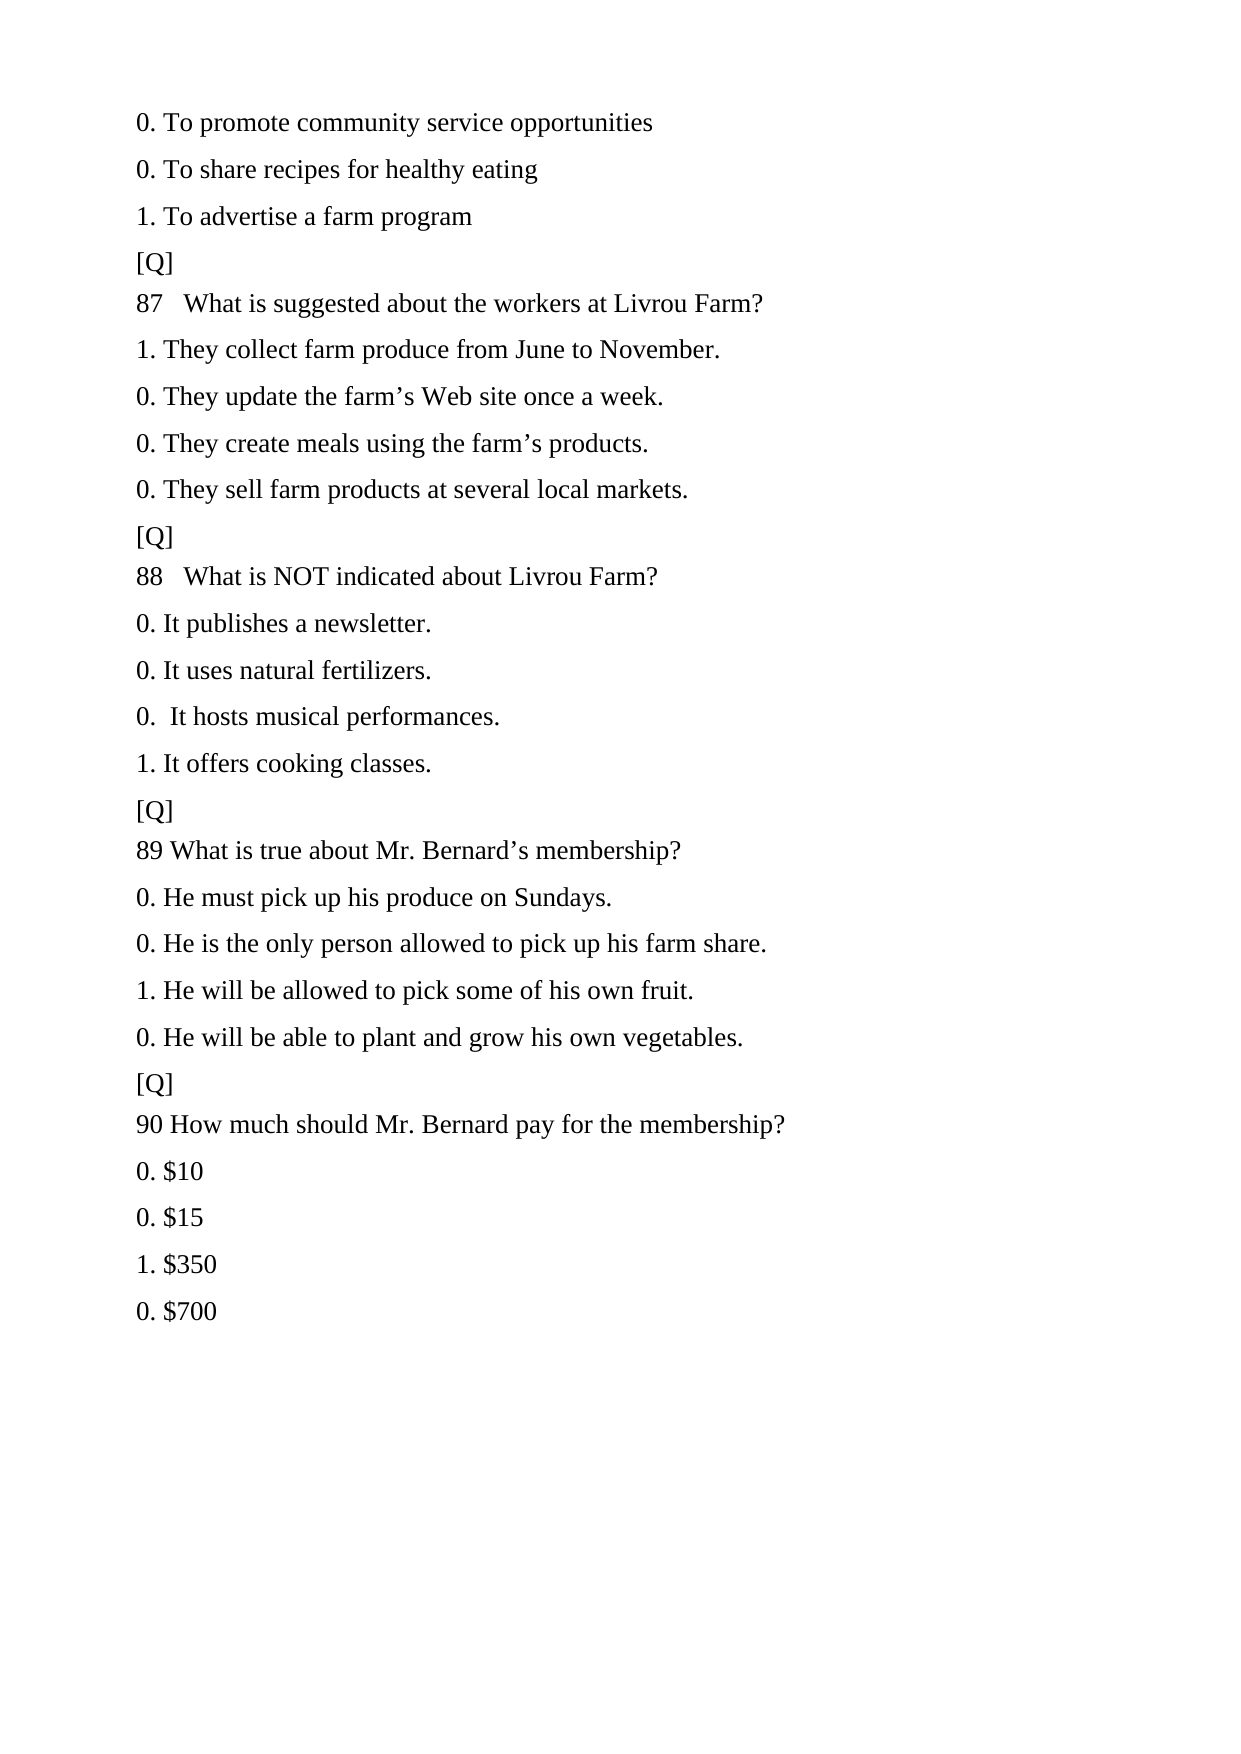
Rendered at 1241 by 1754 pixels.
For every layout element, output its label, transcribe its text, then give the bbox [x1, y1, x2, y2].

list 89 What is true about Mr. Bernard’s membership? [136, 834, 1134, 865]
list 0. $700 [136, 1295, 1134, 1326]
list 90 How much should Mr. Bernard pay for the membership? [136, 1108, 1134, 1139]
list 88 What is NOT indicated about Livrou Farm? [136, 561, 1134, 592]
list 0. It uses natural fertilizers. [136, 654, 1134, 685]
list 0. He will be able to plant and grow his own vegetables. [136, 1021, 1134, 1052]
list 0. It publishes a newsletter. [136, 607, 1134, 638]
list 0. They create meals using the farm’s products. [136, 427, 1134, 458]
list 0. To share recipes for healthy eating [136, 153, 1134, 184]
list 0. They sell farm products at several local markets. [136, 473, 1134, 504]
list 0. $15 [136, 1201, 1134, 1232]
list 0. $10 [136, 1155, 1134, 1186]
list 1. They collect farm produce from June to November. [136, 333, 1134, 364]
list 1. $350 [136, 1248, 1134, 1279]
list 0. They update the farm’s Web site once a week. [136, 380, 1134, 411]
list 0. To promote community service opportunities [136, 106, 1134, 137]
list 1. It offers cooking classes. [136, 747, 1134, 778]
list 1. To advertise a farm program [136, 200, 1134, 231]
list 0. It hosts musical performances. [136, 701, 1134, 732]
list [Q] [136, 246, 1134, 277]
list 0. He must pick up his produce on Sundays. [136, 881, 1134, 912]
list 0. He is the only person allowed to pick up his farm share. [136, 928, 1134, 959]
list [Q] [136, 1068, 1134, 1099]
list 1. He will be allowed to pick some of his own fruit. [136, 974, 1134, 1005]
list [Q] [136, 794, 1134, 825]
list 87 What is suggested about the workers at Livrou Farm? [136, 287, 1134, 318]
list [Q] [136, 520, 1134, 551]
